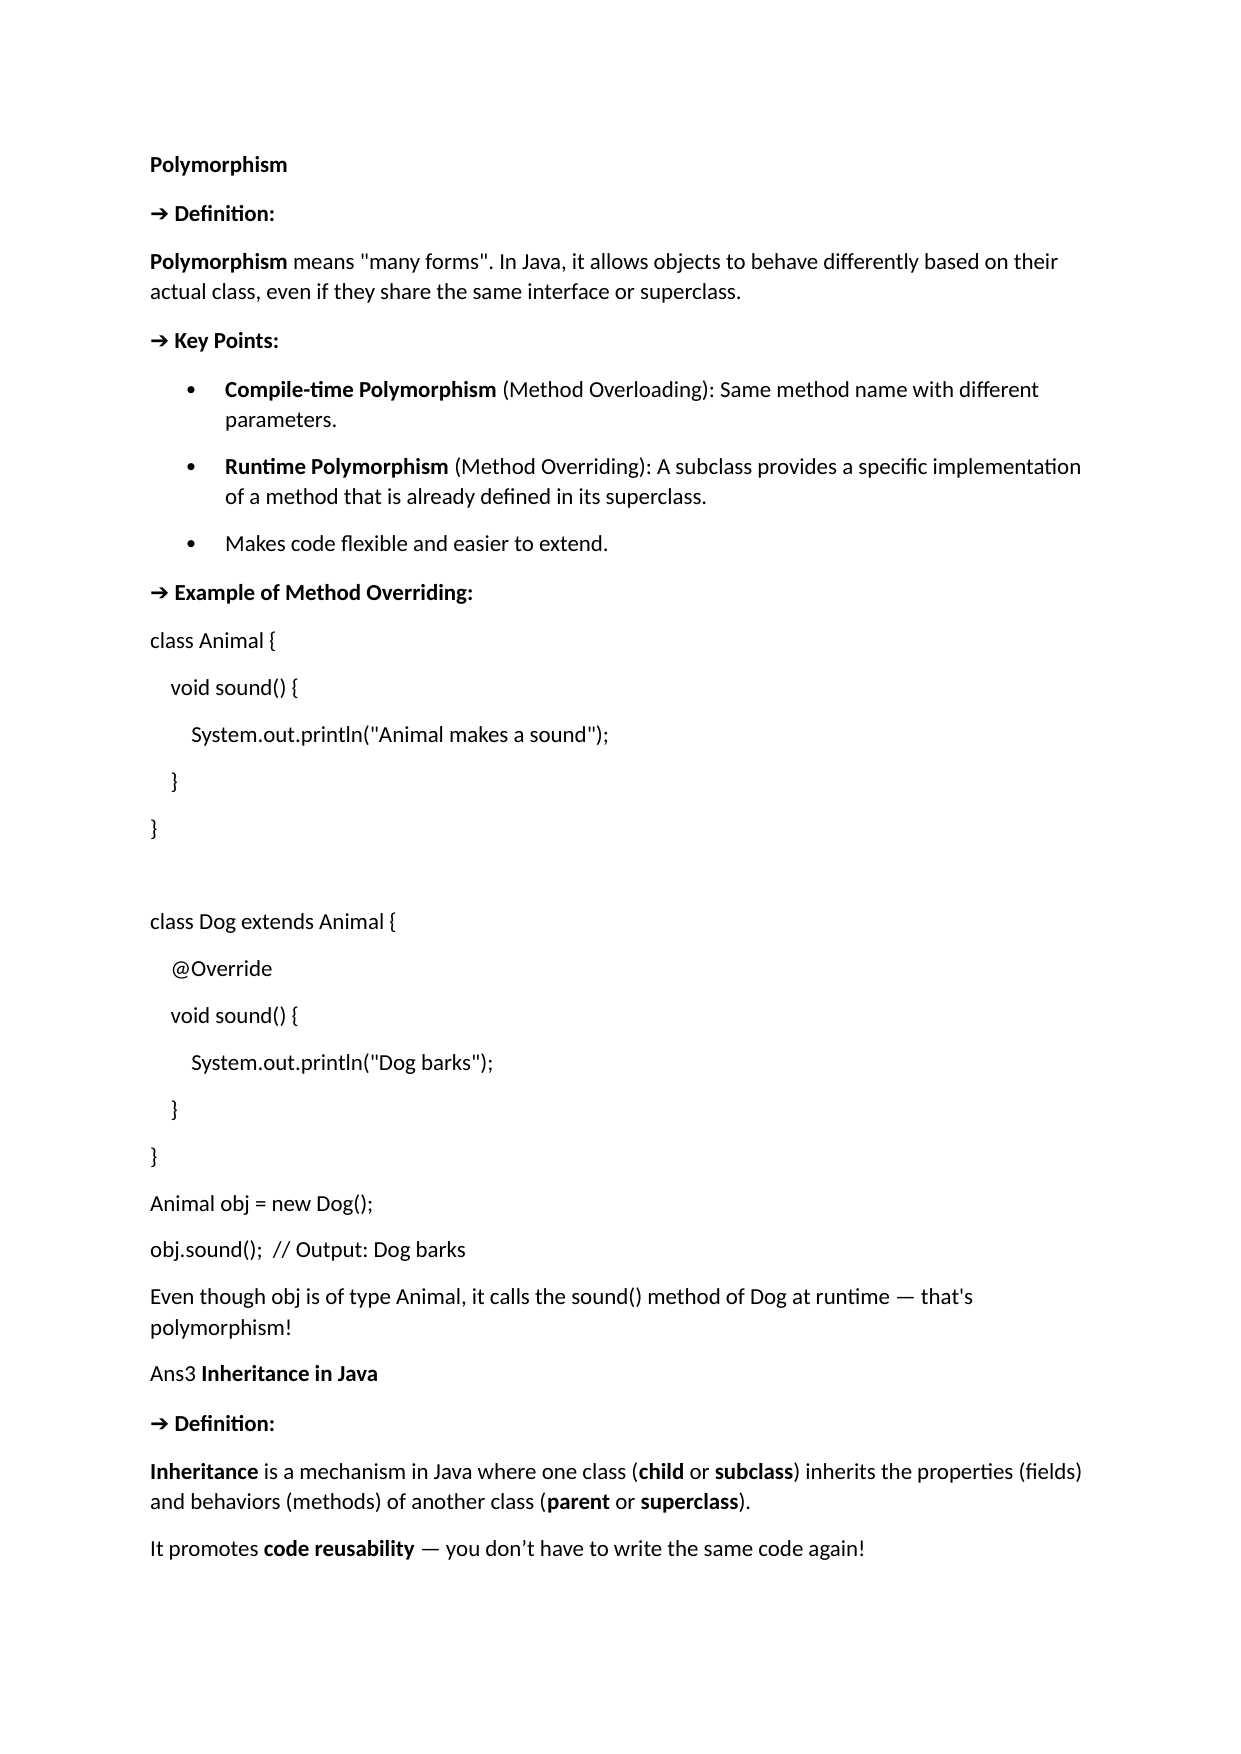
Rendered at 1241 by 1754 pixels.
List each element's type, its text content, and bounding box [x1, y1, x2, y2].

list Runtime Polymorphism (Method Overriding): A subclass provides a specific implementation of a method that is already defined in its superclass. [187, 452, 1090, 510]
text } [150, 1142, 1090, 1170]
text } [150, 814, 1090, 842]
text Even though obj is of type Animal, it calls the sound() method of Dog at runtime — that's polymorphism! [150, 1282, 1090, 1341]
text Animal obj = new Dog(); [150, 1189, 1090, 1217]
text class Animal { [150, 626, 1090, 654]
text System.out.println("Animal makes a sound"); [150, 720, 1090, 748]
text It promotes code reusability — you don’t have to write the same code again! [150, 1534, 1090, 1562]
text } [150, 1095, 1090, 1123]
text void sound() { [150, 1001, 1090, 1029]
text ➔ Definition: [150, 197, 1090, 228]
text Ans3 Inheritance in Java [150, 1359, 1090, 1388]
text class Dog extends Animal { [150, 907, 1090, 936]
list Makes code flexible and easier to extend. [187, 529, 1090, 557]
text Polymorphism [150, 150, 1090, 178]
text Polymorphism means "many forms". In Java, it allows objects to behave differently based on their actual class, even if they share the same interface or superclass. [150, 247, 1090, 306]
text ➔ Key Points: [150, 324, 1090, 356]
text @Override [150, 954, 1090, 982]
list Compile-time Polymorphism (Method Overloading): Same method name with different parameters. [187, 375, 1090, 433]
text Inheritance is a mechanism in Java where one class (child or subclass) inherits the properties (fields) and behaviors (methods) of another class (parent or superclass). [150, 1457, 1090, 1515]
text obj.sound(); // Output: Dog barks [150, 1236, 1090, 1264]
text ➔ Example of Method Overriding: [150, 576, 1090, 607]
text System.out.println("Dog barks"); [150, 1048, 1090, 1076]
text ➔ Definition: [150, 1406, 1090, 1438]
text void sound() { [150, 673, 1090, 701]
text } [150, 767, 1090, 795]
